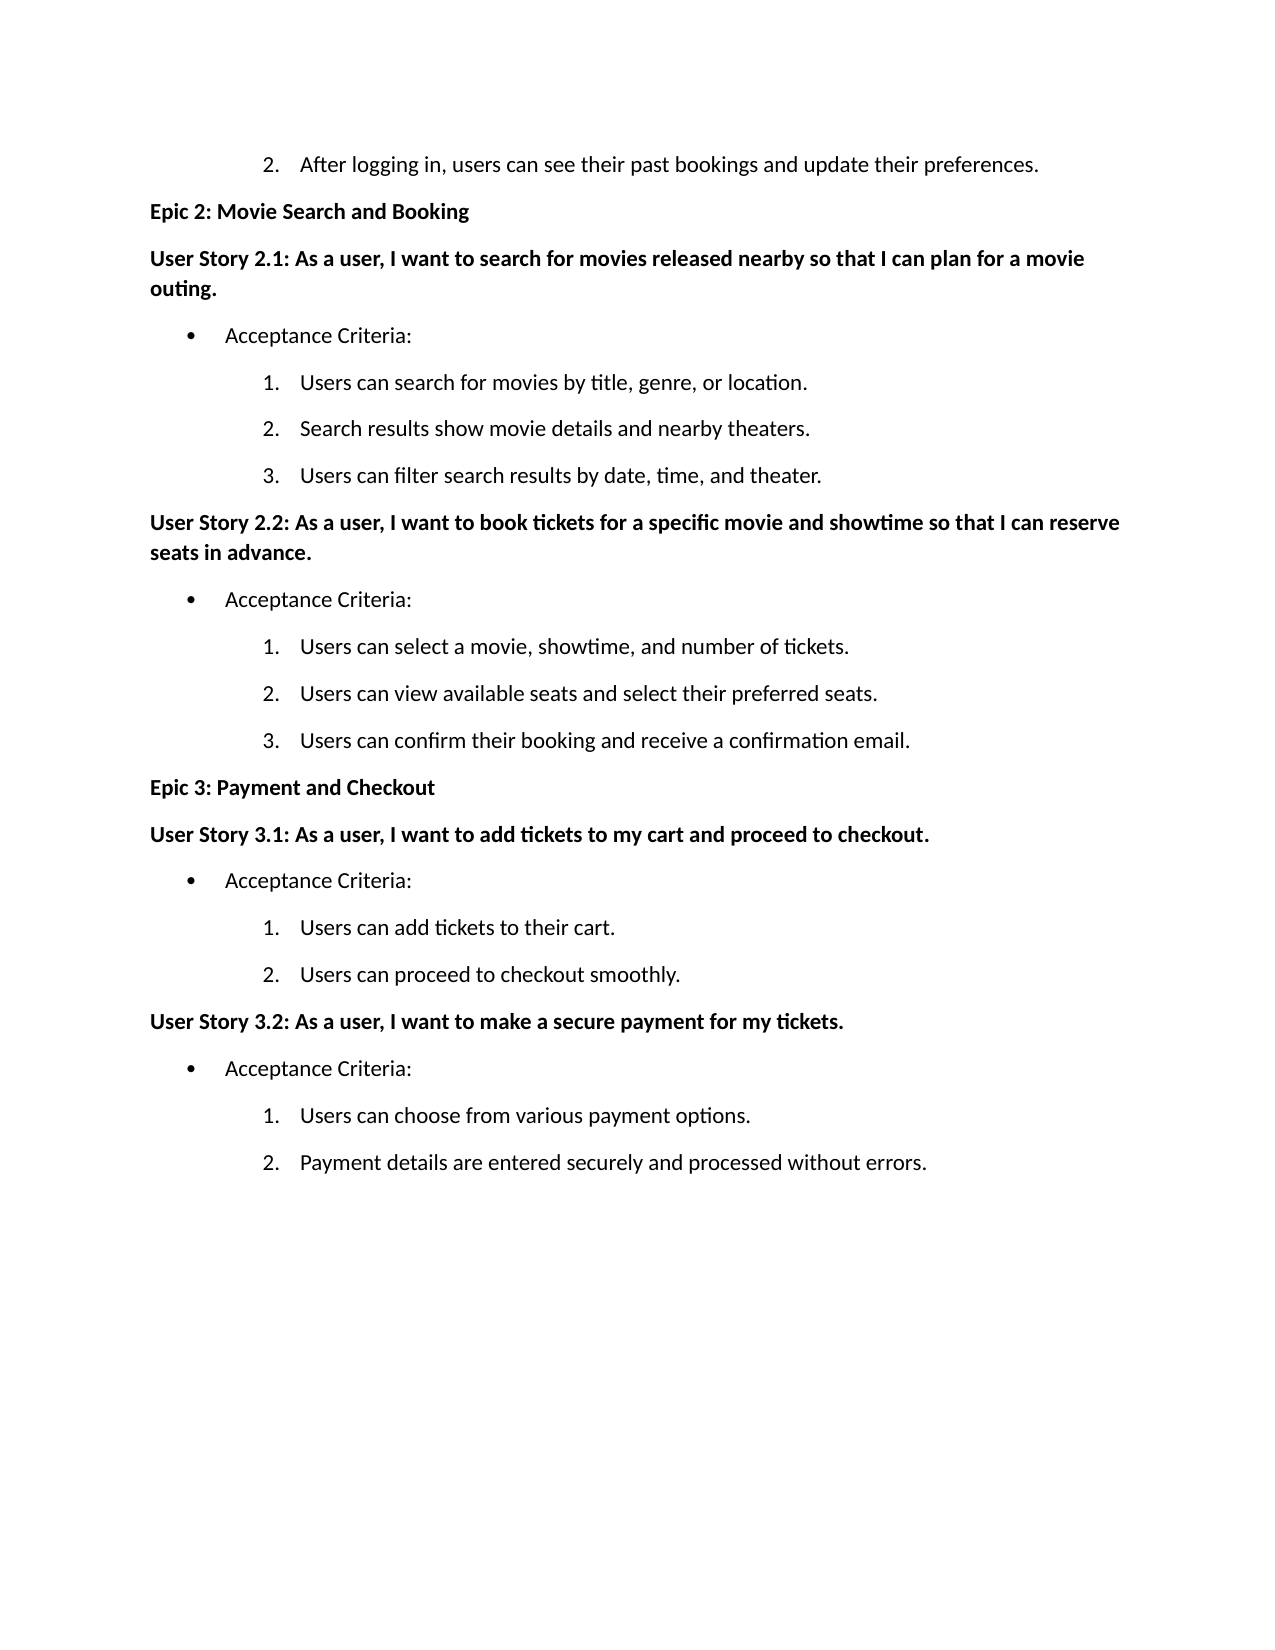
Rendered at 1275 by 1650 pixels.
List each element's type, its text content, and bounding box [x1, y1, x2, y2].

text User Story 2.2: As a user, I want to book tickets for a specific movie and showtime so that I can reserve seats in advance. [150, 508, 1125, 567]
list Users can select a movie, showtime, and number of tickets. [262, 632, 1125, 660]
list Users can filter search results by date, time, and theater. [262, 461, 1125, 489]
list Users can proceed to checkout smoothly. [262, 960, 1125, 988]
list Acceptance Criteria: [187, 585, 1125, 613]
list Users can add tickets to their cart. [262, 913, 1125, 942]
text User Story 2.1: As a user, I want to search for movies released nearby so that I can plan for a movie outing. [150, 244, 1125, 302]
list Users can view available seats and select their preferred seats. [262, 679, 1125, 707]
text Epic 3: Payment and Checkout [150, 773, 1125, 801]
list Users can confirm their booking and receive a confirmation email. [262, 726, 1125, 754]
list After logging in, users can see their past bookings and update their preferences. [262, 150, 1125, 178]
text Epic 2: Movie Search and Booking [150, 197, 1125, 225]
list Users can search for movies by title, genre, or location. [262, 368, 1125, 396]
list Search results show movie details and nearby theaters. [262, 414, 1125, 443]
text User Story 3.2: As a user, I want to make a secure payment for my tickets. [150, 1007, 1125, 1035]
list Acceptance Criteria: [187, 867, 1125, 895]
text User Story 3.1: As a user, I want to add tickets to my cart and proceed to checkout. [150, 820, 1125, 848]
list Acceptance Criteria: [187, 321, 1125, 349]
list Acceptance Criteria: [187, 1054, 1125, 1082]
list Payment details are entered securely and processed without errors. [262, 1148, 1125, 1176]
list Users can choose from various payment options. [262, 1101, 1125, 1129]
